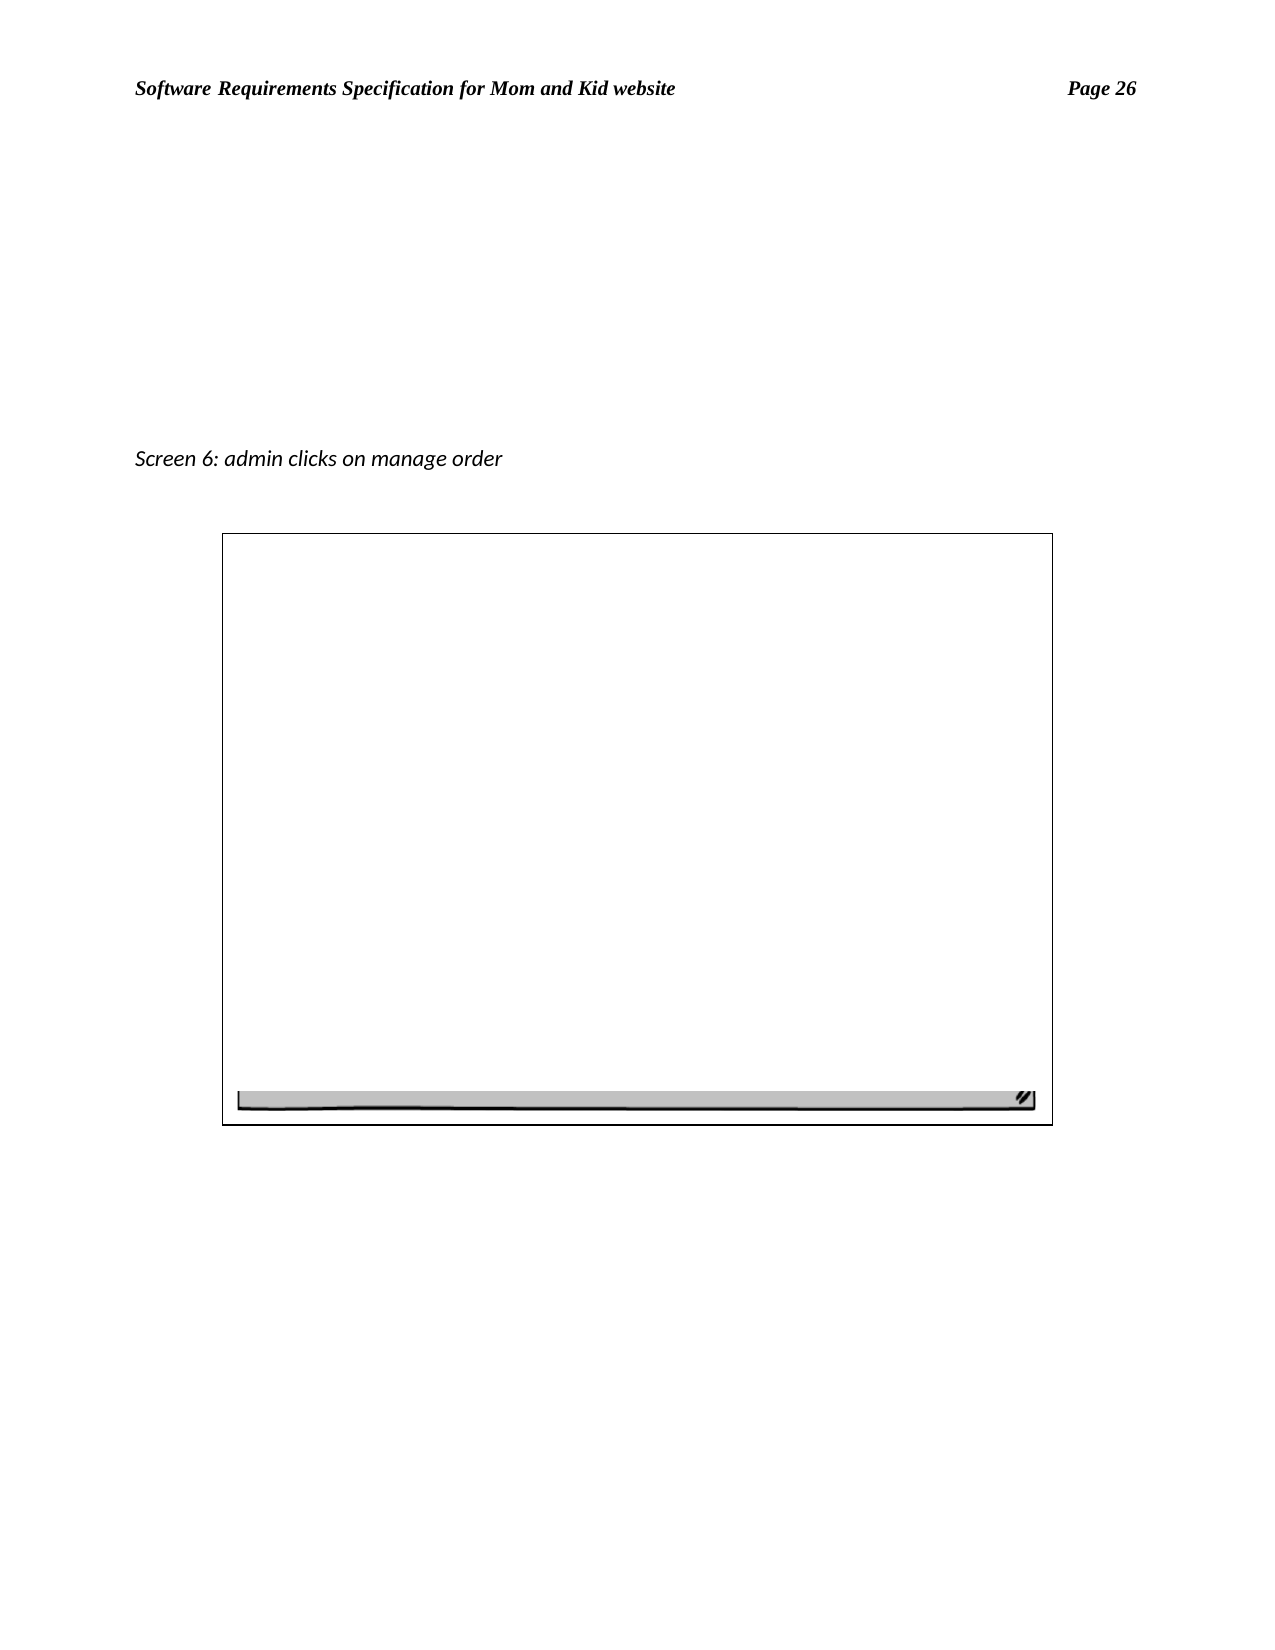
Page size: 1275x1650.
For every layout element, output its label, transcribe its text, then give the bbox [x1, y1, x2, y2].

picture [237, 1091, 1036, 1111]
text Screen 6: admin clicks on manage order [135, 444, 1140, 472]
